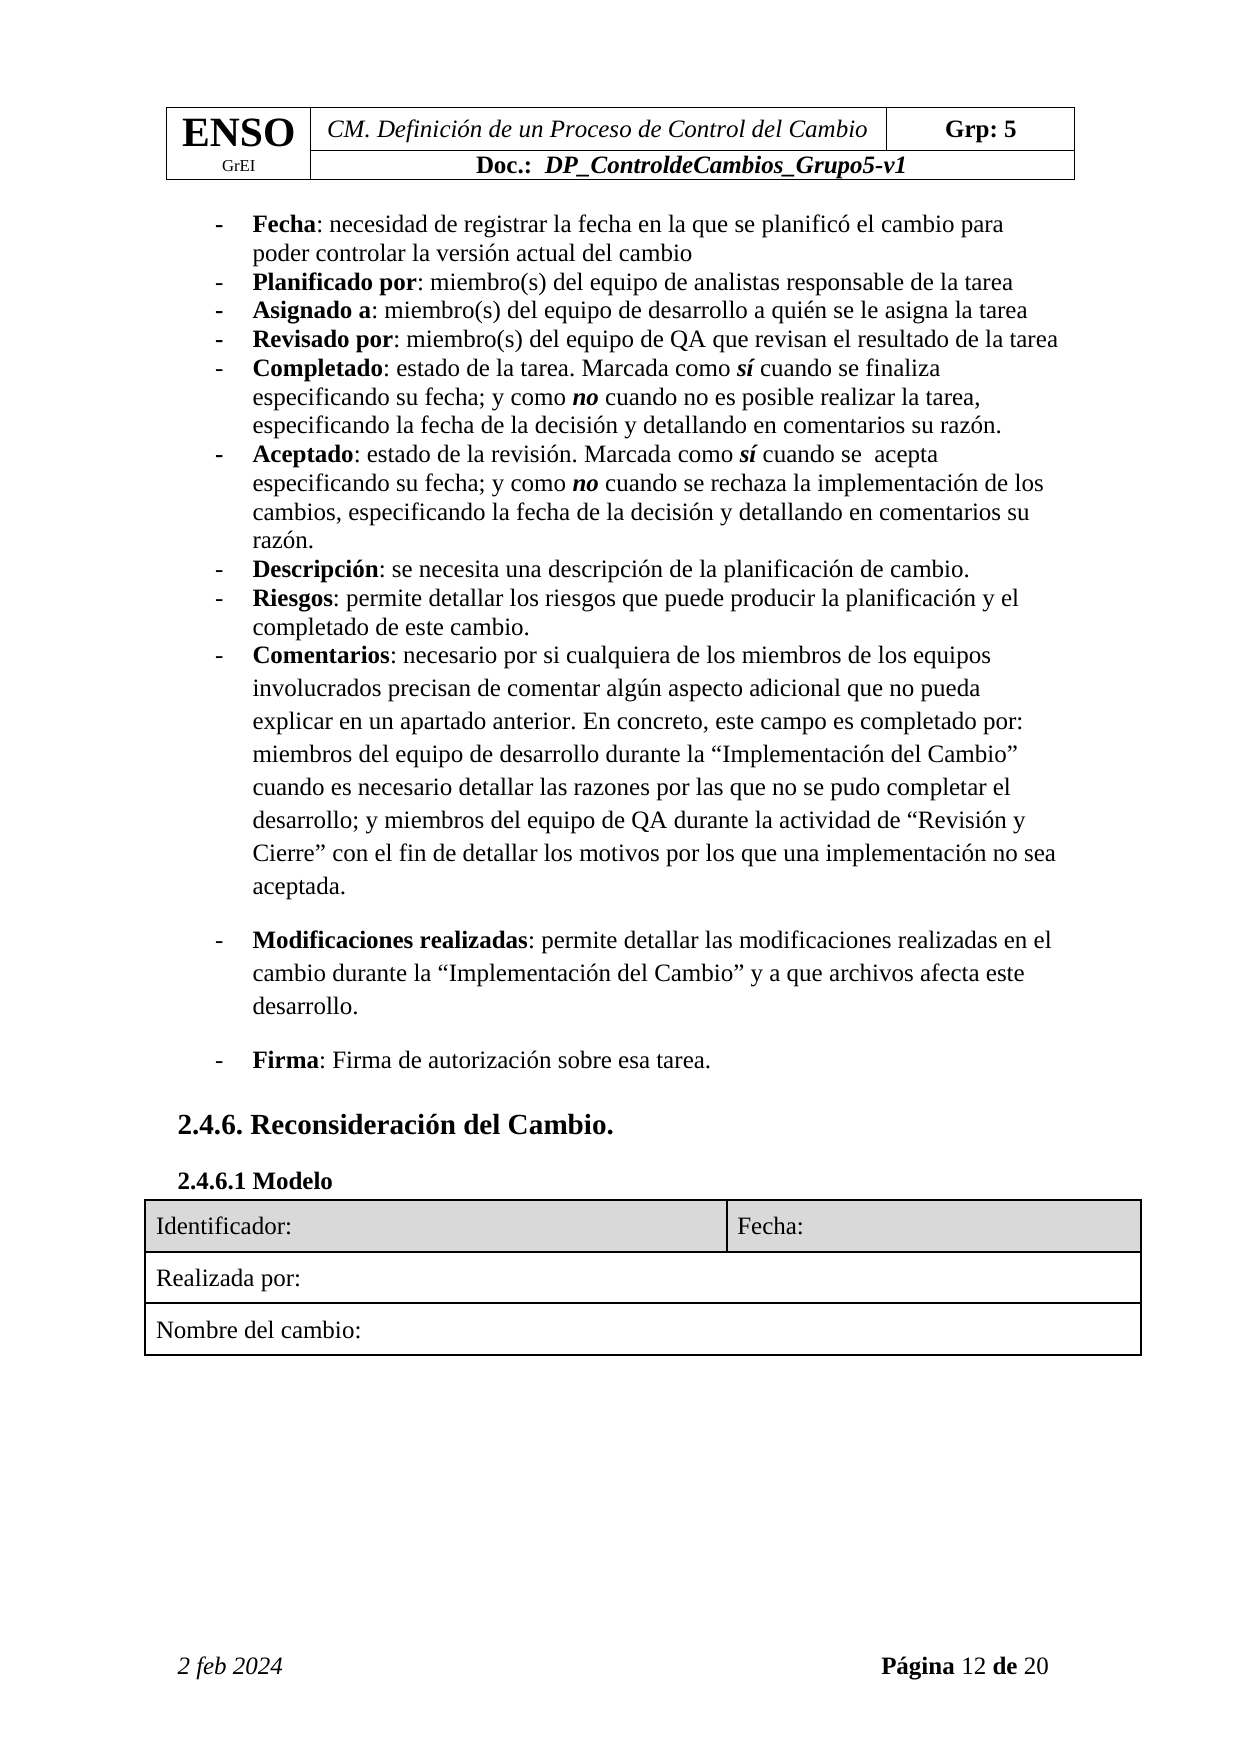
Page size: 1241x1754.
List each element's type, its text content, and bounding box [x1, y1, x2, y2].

subtitle 2.4.6. Reconsideración del Cambio. [177, 1107, 1063, 1141]
table_cell Realizada por: [146, 1253, 1140, 1302]
list Planificado por: miembro(s) del equipo de analistas responsable de la tarea [215, 267, 1063, 295]
table_header Fecha: [728, 1201, 1140, 1251]
list Modificaciones realizadas: permite detallar las modificaciones realizadas en el cambio durante la “Implementación del Cambio” y a que archivos afecta este desarrollo. [215, 925, 1063, 1020]
list Asignado a: miembro(s) del equipo de desarrollo a quién se le asigna la tarea [215, 295, 1063, 324]
list Riesgos: permite detallar los riesgos que puede producir la planificación y el completado de este cambio. [215, 583, 1063, 640]
list Comentarios: necesario por si cualquiera de los miembros de los equipos involucrados precisan de comentar algún aspecto adicional que no pueda explicar en un apartado anterior. En concreto, este campo es completado por: miembros del equipo de desarrollo durante la “Implementación del Cambio” cuando es necesario detallar las razones por las que no se pudo completar el desarrollo; y miembros del equipo de QA durante la actividad de “Revisión y Cierre” con el fin de detallar los motivos por los que una implementación no sea aceptada. [215, 640, 1063, 900]
list Revisado por: miembro(s) del equipo de QA que revisan el resultado de la tarea [215, 324, 1063, 353]
table_header Identificador: [146, 1201, 726, 1251]
list Aceptado: estado de la revisión. Marcada como sí cuando se acepta especificando su fecha; y como no cuando se rechaza la implementación de los cambios, especificando la fecha de la decisión y detallando en comentarios su razón. [215, 439, 1063, 554]
subtitle 2.4.6.1 Modelo [177, 1166, 1063, 1195]
list Firma: Firma de autorización sobre esa tarea. [215, 1045, 1063, 1074]
list Descripción: se necesita una descripción de la planificación de cambio. [215, 554, 1063, 583]
list Fecha: necesidad de registrar la fecha en la que se planificó el cambio para poder controlar la versión actual del cambio [215, 209, 1063, 267]
list Completado: estado de la tarea. Marcada como sí cuando se finaliza especificando su fecha; y como no cuando no es posible realizar la tarea, especificando la fecha de la decisión y detallando en comentarios su razón. [215, 353, 1063, 439]
table_cell Nombre del cambio: [146, 1304, 1140, 1354]
